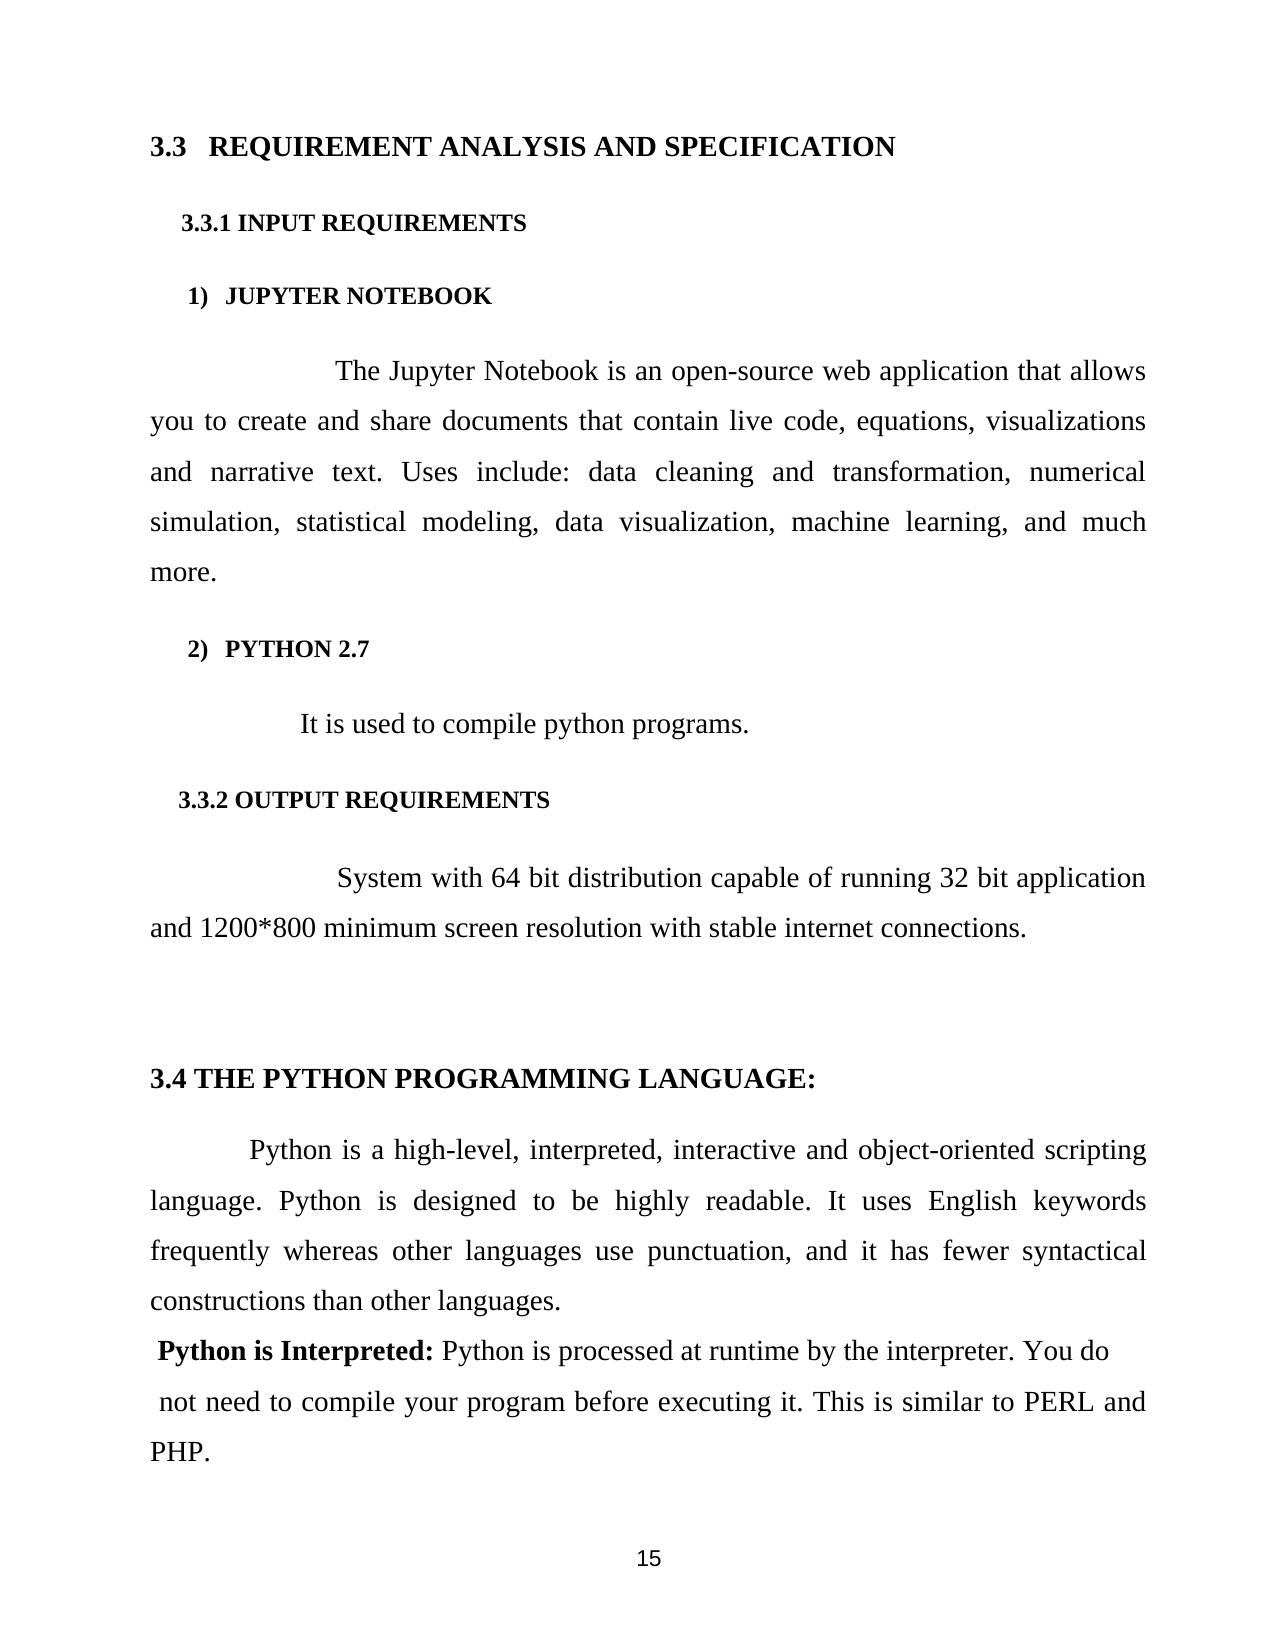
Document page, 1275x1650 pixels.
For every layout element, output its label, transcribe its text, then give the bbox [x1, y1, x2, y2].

text 3.3 REQUIREMENT ANALYSIS AND SPECIFICATION [150, 129, 1147, 162]
text Python is Interpreted: Python is processed at runtime by the interpreter. You do [150, 1333, 1147, 1367]
text It is used to compile python programs. [150, 706, 1147, 739]
text 3.3.2 OUTPUT REQUIREMENTS [150, 786, 1147, 814]
list JUPYTER NOTEBOOK [187, 281, 1147, 309]
text 3.3.1 INPUT REQUIREMENTS [150, 208, 1147, 237]
text Python is a high-level, interpreted, interactive and object-oriented scripting language. Python is designed to be highly readable. It uses English keywords frequently whereas other languages use punctuation, and it has fewer syntactical constructions than other languages. [150, 1132, 1147, 1317]
text not need to compile your program before executing it. This is similar to PERL and PHP. [150, 1384, 1147, 1468]
text 3.4 THE PYTHON PROGRAMMING LANGUAGE: [150, 1061, 1147, 1095]
list PYTHON 2.7 [187, 634, 1147, 662]
text The Jupyter Notebook is an open-source web application that allows you to create and share documents that contain live code, equations, visualizations and narrative text. Uses include: data cleaning and transformation, numerical simulation, statistical modeling, data visualization, machine learning, and much more. [150, 353, 1147, 588]
text System with 64 bit distribution capable of running 32 bit application and 1200*800 minimum screen resolution with stable internet connections. [150, 860, 1147, 944]
